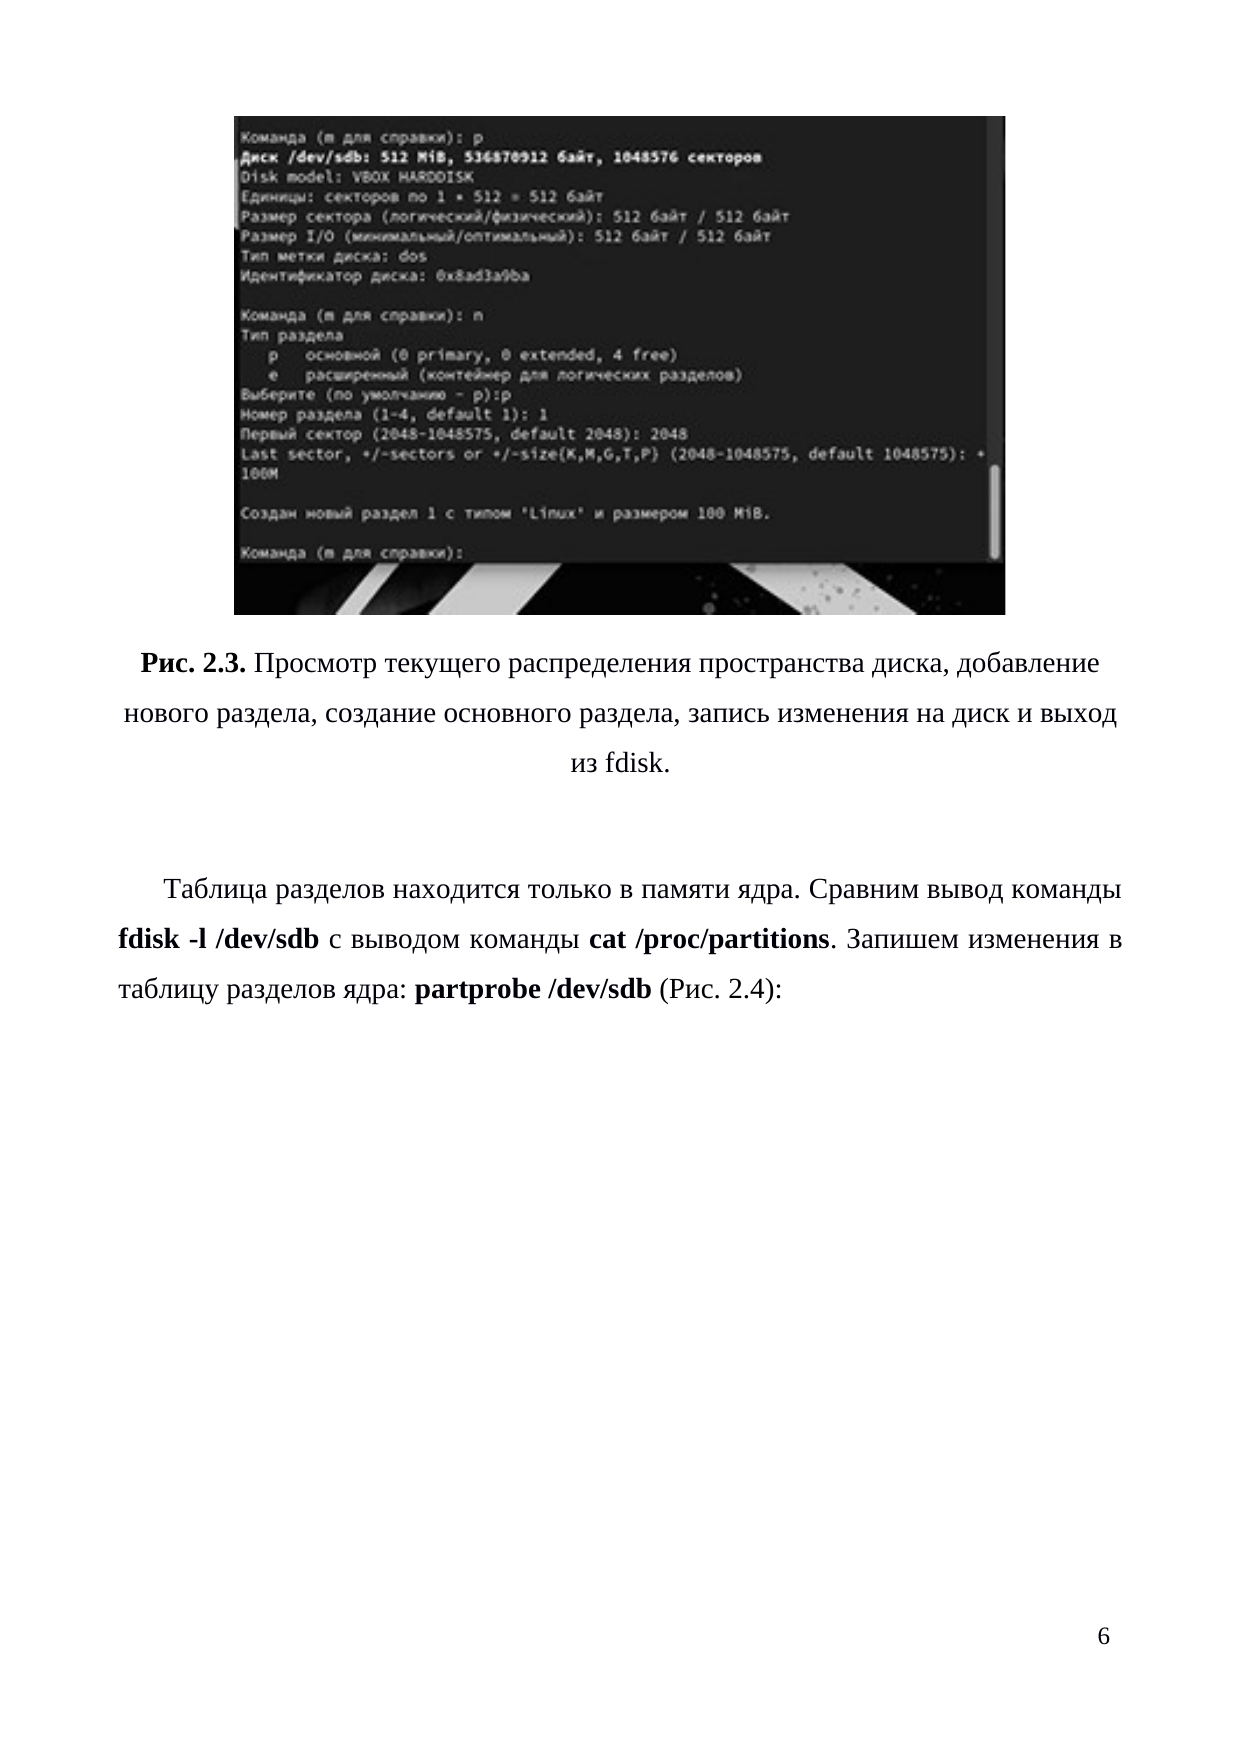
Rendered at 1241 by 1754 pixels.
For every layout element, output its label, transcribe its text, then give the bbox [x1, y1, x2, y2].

text Таблица разделов находится только в памяти ядра. Сравним вывод команды fdisk -l /dev/sdb с выводом команды cat /proc/partitions. Запишем изменения в таблицу разделов ядра: partprobe /dev/sdb (Рис. 2.4): [118, 871, 1123, 1005]
picture [234, 116, 1006, 615]
text Рис. 2.3. Просмотр текущего распределения пространства диска, добавление нового раздела, создание основного раздела, запись изменения на диск и выход из fdisk. [123, 645, 1117, 779]
